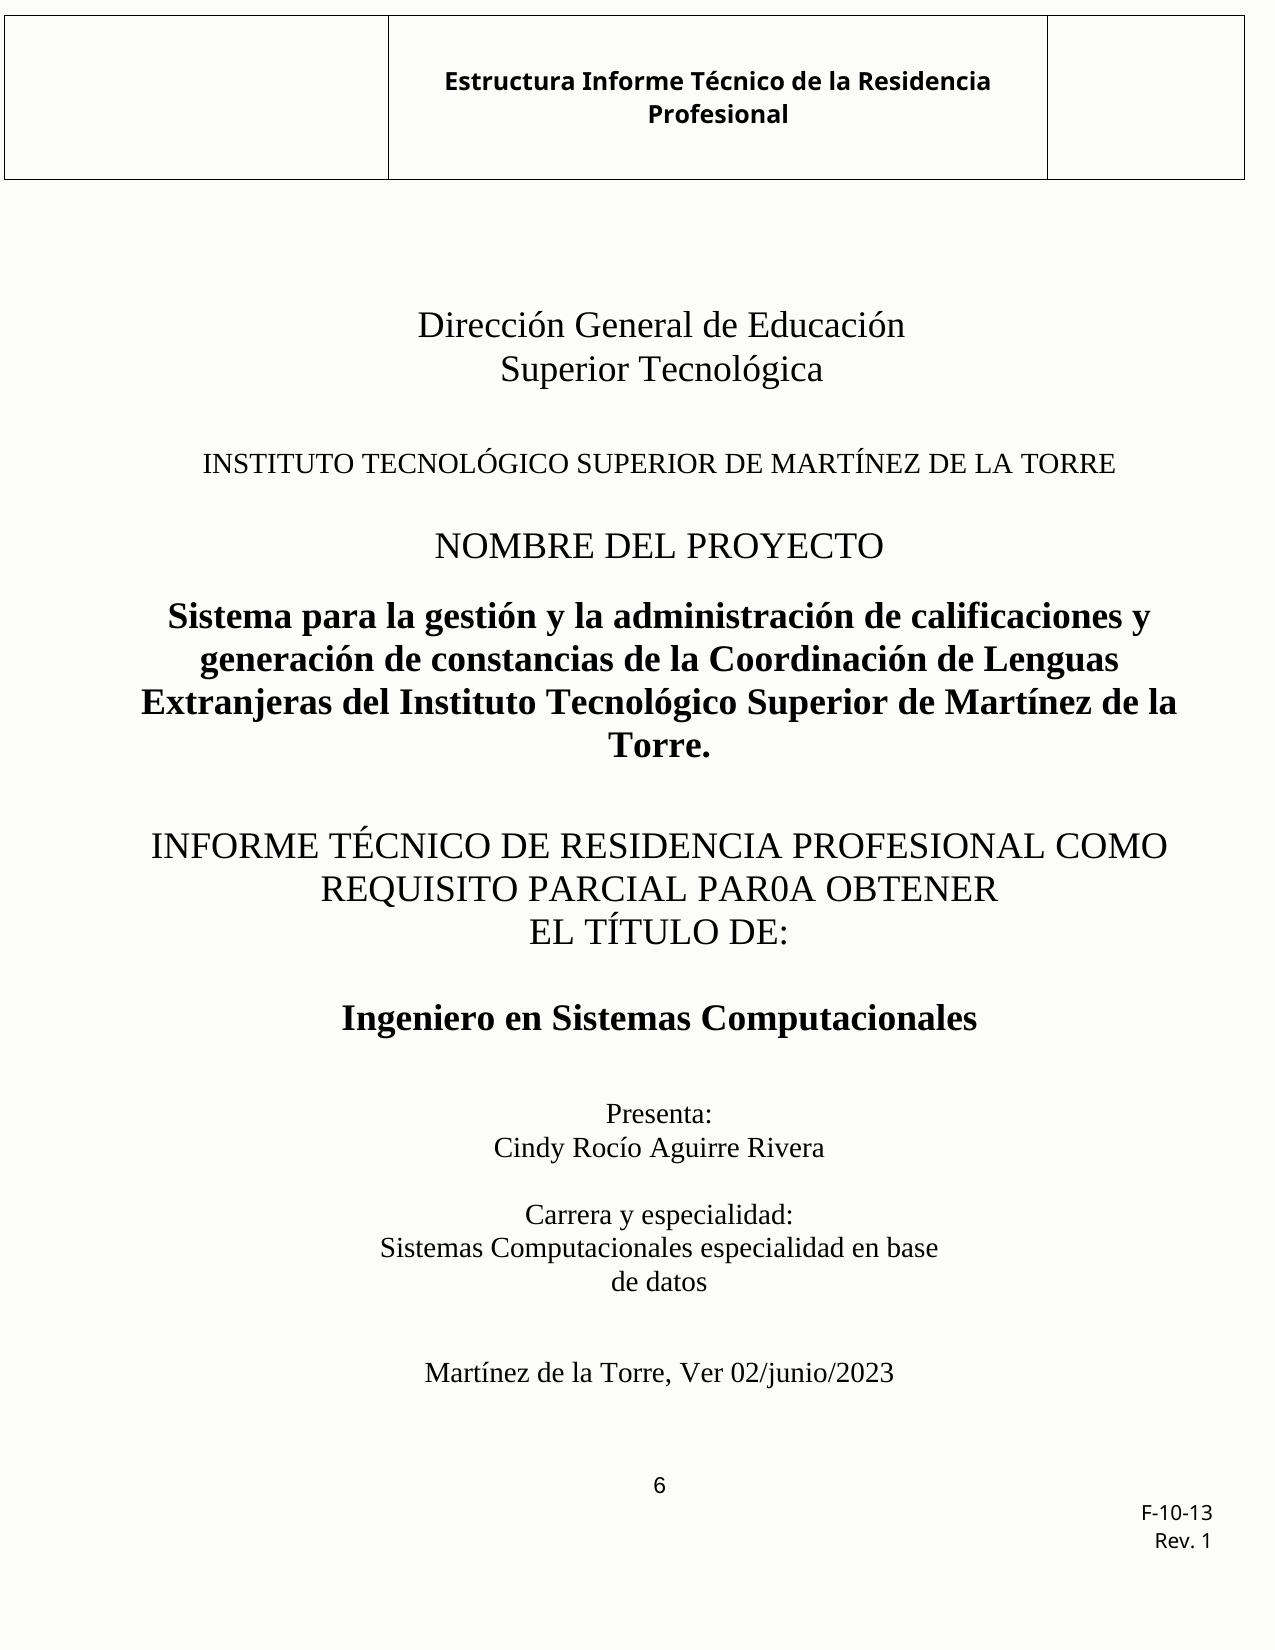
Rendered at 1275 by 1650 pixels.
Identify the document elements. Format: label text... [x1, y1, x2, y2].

subtitle Presenta: [375, 1096, 943, 1130]
text Sistema para la gestión y la administración de calificaciones y generación de constancias de la Coordinación de Lenguas Extranjeras del Instituto Tecnológico Superior de Martínez de la Torre. [106, 593, 1212, 766]
text Martínez de la Torre, Ver 02/junio/2023 [106, 1355, 918, 1389]
subtitle Carrera y especialidad: [375, 1197, 943, 1231]
subtitle Sistemas Computacionales especialidad en base de datos [375, 1231, 943, 1298]
text NOMBRE DEL PROYECTO [106, 523, 1212, 566]
text Dirección General de Educación Superior Tecnológica [375, 303, 948, 389]
text Ingeniero en Sistemas Computacionales [106, 996, 1212, 1039]
subtitle Cindy Rocío Aguirre Rivera [375, 1130, 943, 1163]
text INFORME TÉCNICO DE RESIDENCIA PROFESIONAL COMO REQUISITO PARCIAL PAR0A OBTENER [106, 823, 1212, 909]
text INSTITUTO TECNOLÓGICO SUPERIOR DE MARTÍNEZ DE LA TORRE [106, 447, 1212, 480]
text EL TÍTULO DE: [529, 909, 1212, 952]
